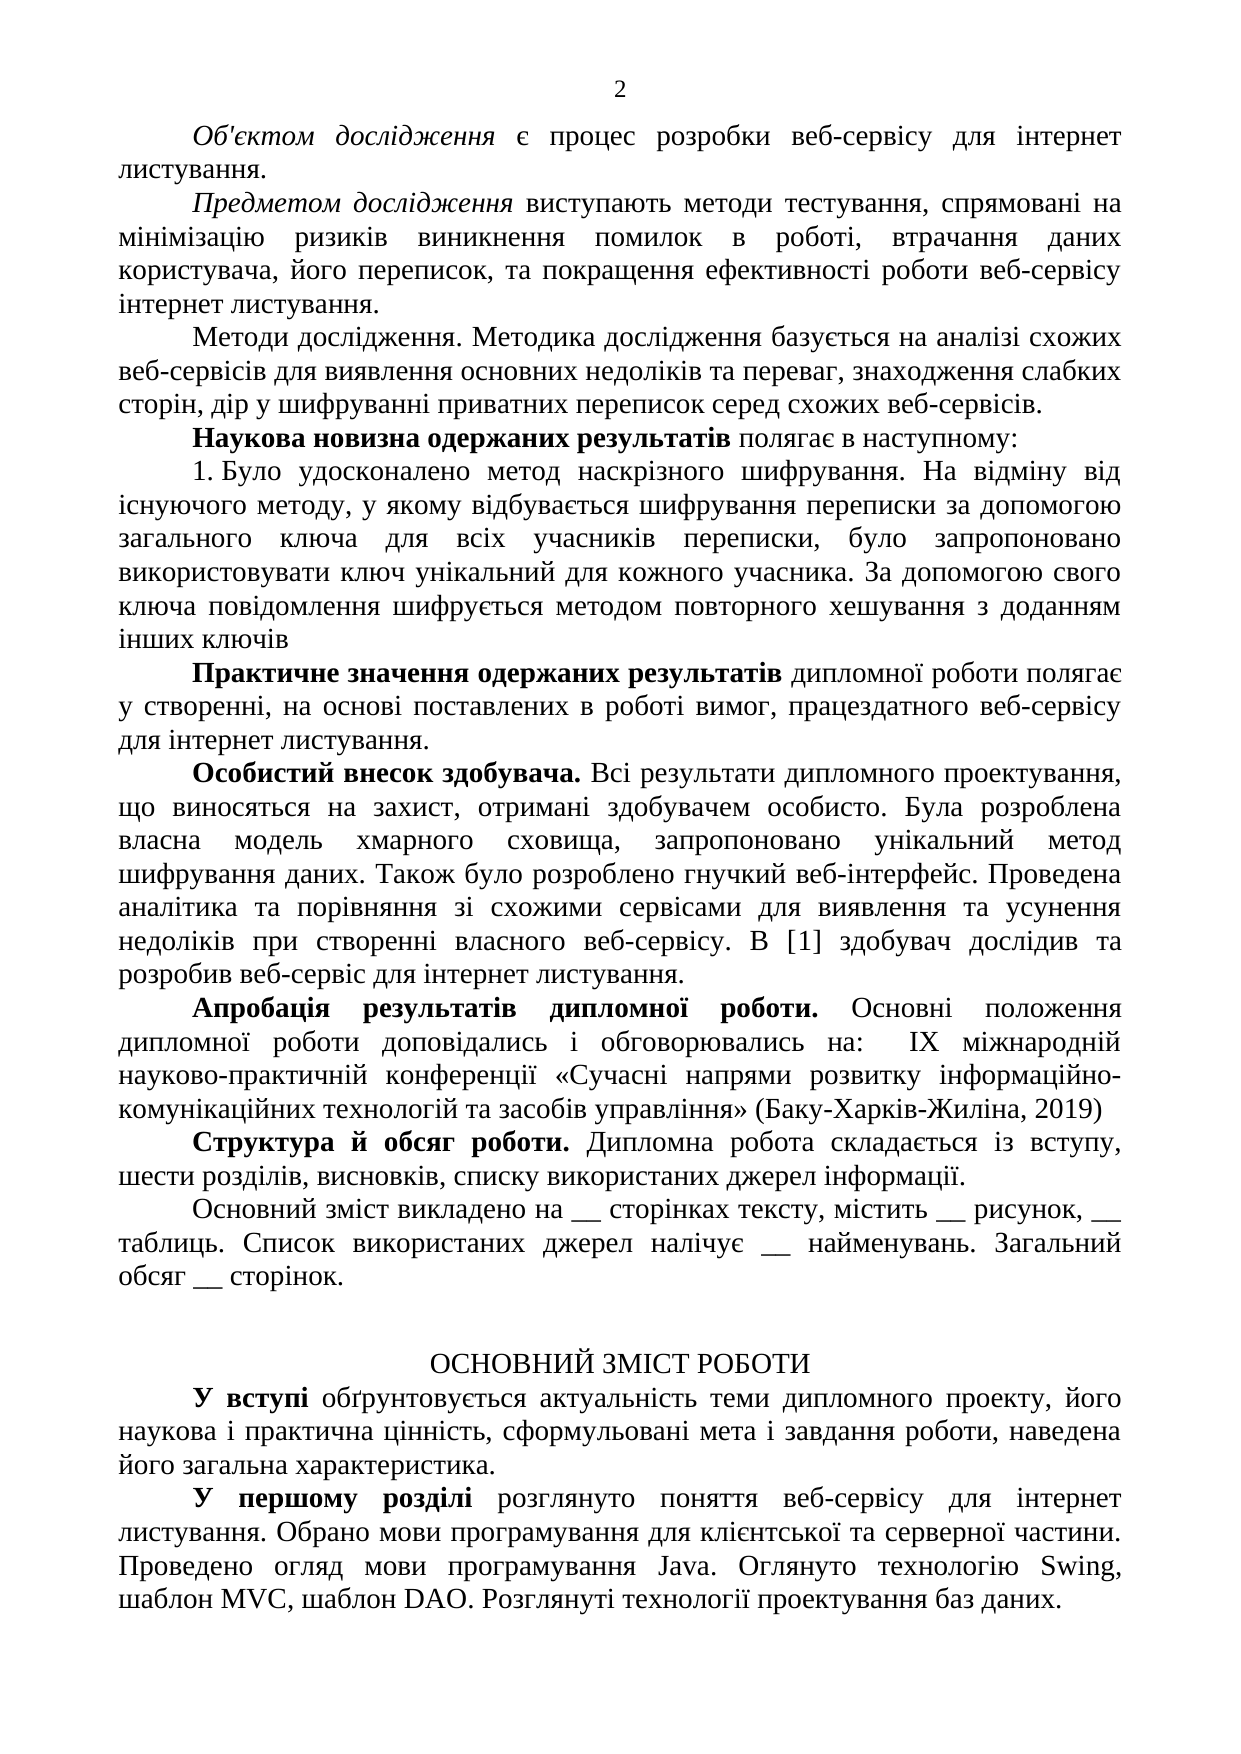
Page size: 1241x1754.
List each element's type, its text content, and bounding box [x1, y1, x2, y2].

text Предметом дослідження виступають методи тестування, спрямовані на мінімізацію ризиків виникнення помилок в роботі, втрачання даних користувача, його переписок, та покращення ефективності роботи веб-сервісу інтернет листування. [118, 185, 1122, 319]
text Основний зміст викладено на __ сторінках тексту, містить __ рисунок, __ таблиць. Список використаних джерел налічує __ найменувань. Загальний обсяг __ сторінок. [118, 1191, 1122, 1292]
text Наукова новизна одержаних результатів полягає в наступному: [118, 420, 1122, 453]
text Методи дослідження. Методика дослідження базується на аналізі схожих веб-сервісів для виявлення основних недоліків та переваг, знаходження слабких сторін, дір у шифруванні приватних переписок серед схожих веб-сервісів. [118, 319, 1122, 420]
text Практичне значення одержаних результатів дипломної роботи полягає у створенні, на основі поставлених в роботі вимог, працездатного веб-сервісу для інтернет листування. [118, 655, 1122, 755]
list Було удосконалено метод наскрізного шифрування. На відміну від існуючого методу, у якому відбувається шифрування переписки за допомогою загального ключа для всіх учасників переписки, було запропоновано використовувати ключ унікальний для кожного учасника. За допомогою свого ключа повідомлення шифрується методом повторного хешування з доданням інших ключів [118, 453, 1122, 655]
text Апробація результатів дипломної роботи. Основні положення дипломної роботи доповідались і обговорювались на: ІX міжнародній науково-практичній конференції «Сучасні напрями розвитку інформаційно-комунікаційних технологій та засобів управління» (Баку-Харків-Жиліна, 2019) [118, 990, 1122, 1124]
text У вступі обґрунтовується актуальність теми дипломного проекту, його наукова і практична цінність, сформульовані мета і завдання роботи, наведена його загальна характеристика. [118, 1380, 1122, 1481]
text Об'єктом дослідження є процес розробки веб-сервісу для інтернет листування. [118, 118, 1122, 185]
text ОСНОВНИЙ ЗМІСТ РОБОТИ [118, 1346, 1122, 1380]
text У першому розділі розглянуто поняття веб-сервісу для інтернет листування. Обрано мови програмування для клієнтської та серверної частини. Проведено огляд мови програмування Java. Оглянуто технологію Swing, шаблон MVC, шаблон DAO. Розглянуті технології проектування баз даних. [118, 1481, 1122, 1615]
text Особистий внесок здобувача. Всі результати дипломного проектування, що виносяться на захист, отримані здобувачем особисто. Була розроблена власна модель хмарного сховища, запропоновано унікальний метод шифрування даних. Також було розроблено гнучкий веб-інтерфейс. Проведена аналітика та порівняння зі схожими сервісами для виявлення та усунення недоліків при створенні власного веб-сервісу. В [1] здобувач дослідив та розробив веб-сервіс для інтернет листування. [118, 755, 1122, 990]
text Структура й обсяг роботи. Дипломна робота складається із вступу, шести розділів, висновків, списку використаних джерел інформації. [118, 1124, 1122, 1191]
